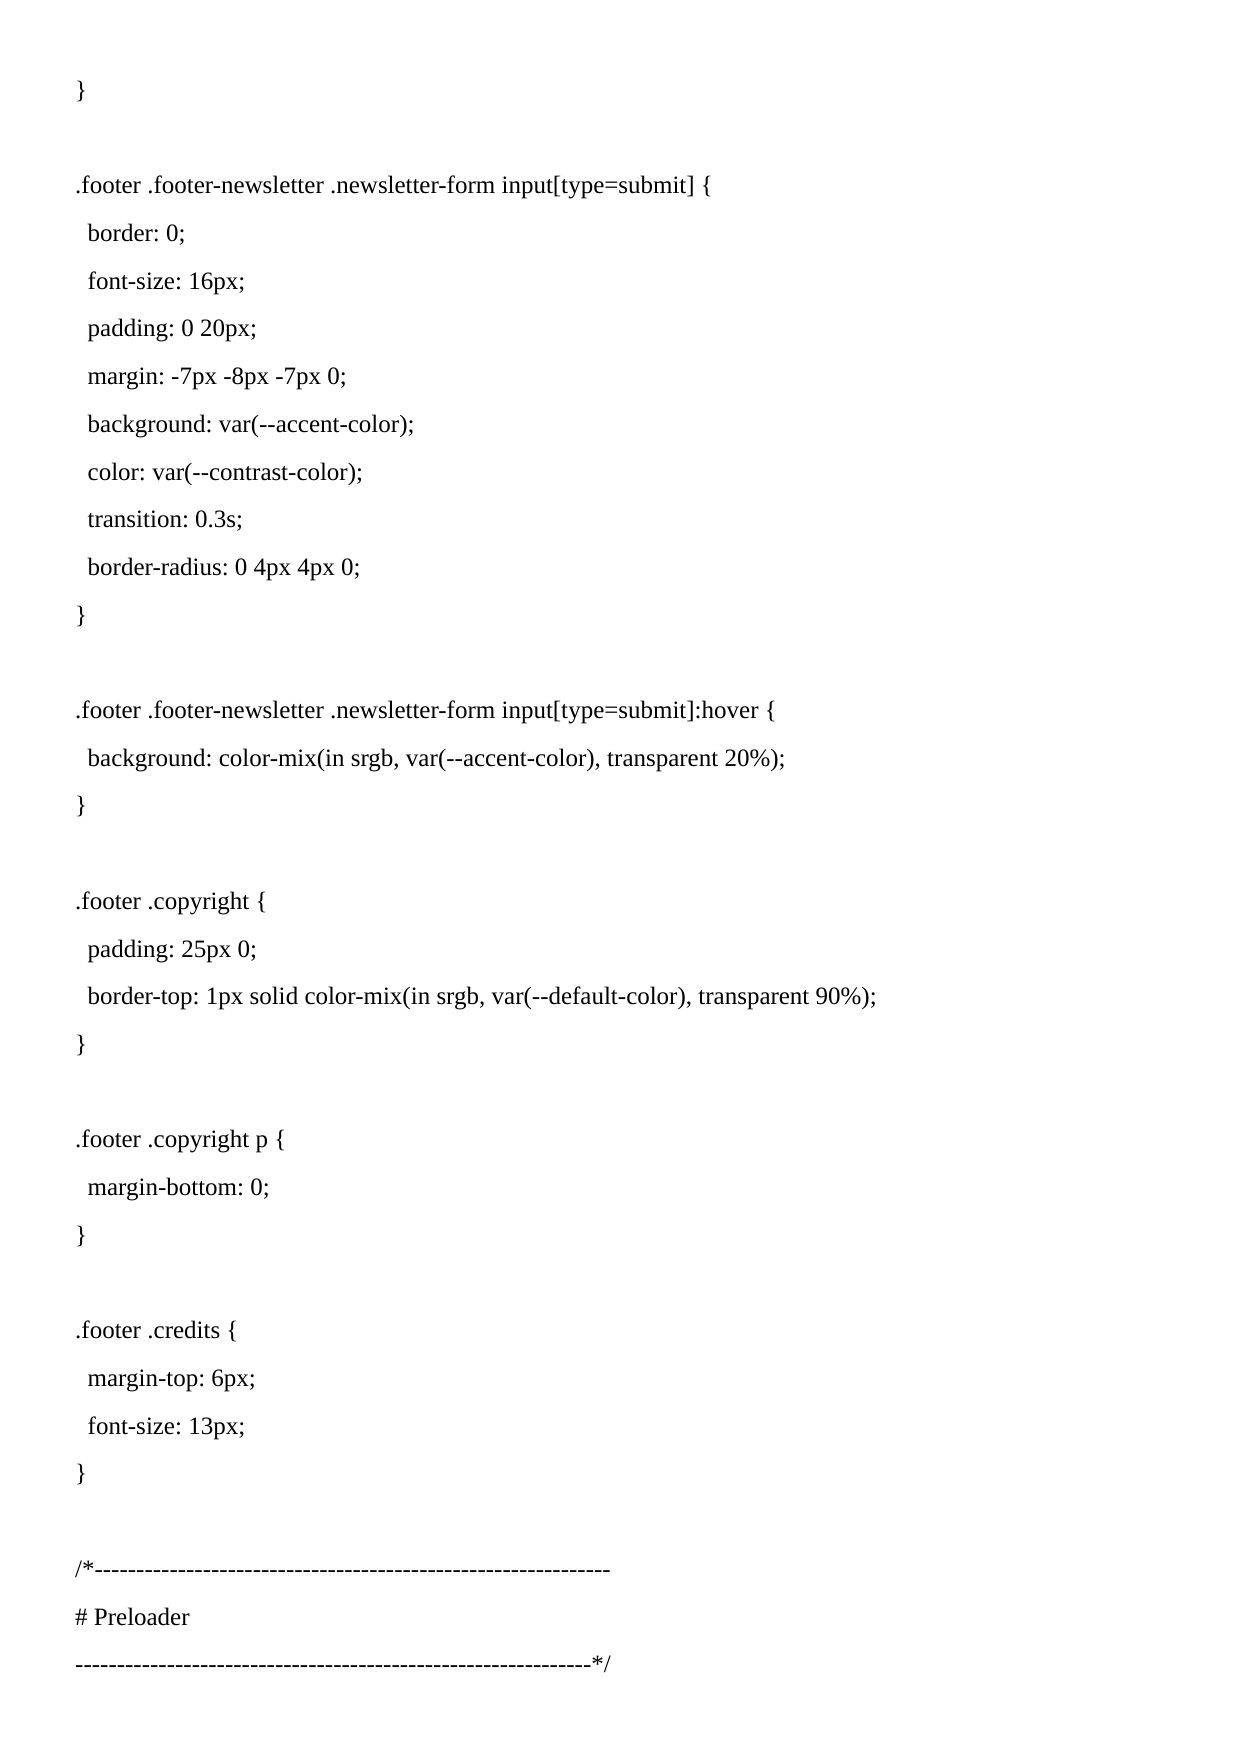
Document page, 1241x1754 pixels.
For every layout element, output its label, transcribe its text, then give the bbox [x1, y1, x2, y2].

text .footer .footer-newsletter .newsletter-form input[type=submit]:hover { [75, 695, 1165, 724]
text .footer .credits { [75, 1315, 1165, 1344]
text font-size: 16px; [75, 266, 1165, 294]
text } [75, 1458, 1165, 1487]
text padding: 0 20px; [75, 313, 1165, 342]
text transition: 0.3s; [75, 504, 1165, 533]
text border-top: 1px solid color-mix(in srgb, var(--default-color), transparent 90%); [75, 981, 1165, 1010]
text } [75, 791, 1165, 819]
text } [75, 75, 1165, 104]
text font-size: 13px; [75, 1411, 1165, 1439]
text --------------------------------------------------------------*/ [75, 1649, 1165, 1678]
text border: 0; [75, 218, 1165, 247]
text margin: -7px -8px -7px 0; [75, 361, 1165, 390]
text .footer .copyright p { [75, 1124, 1165, 1153]
text border-radius: 0 4px 4px 0; [75, 552, 1165, 581]
text # Preloader [75, 1602, 1165, 1630]
text margin-top: 6px; [75, 1363, 1165, 1392]
text color: var(--contrast-color); [75, 457, 1165, 485]
text padding: 25px 0; [75, 934, 1165, 962]
text background: var(--accent-color); [75, 409, 1165, 438]
text } [75, 1220, 1165, 1249]
text background: color-mix(in srgb, var(--accent-color), transparent 20%); [75, 743, 1165, 772]
text /*-------------------------------------------------------------- [75, 1554, 1165, 1583]
text .footer .footer-newsletter .newsletter-form input[type=submit] { [75, 170, 1165, 199]
text } [75, 600, 1165, 628]
text .footer .copyright { [75, 886, 1165, 915]
text } [75, 1029, 1165, 1058]
text margin-bottom: 0; [75, 1172, 1165, 1201]
